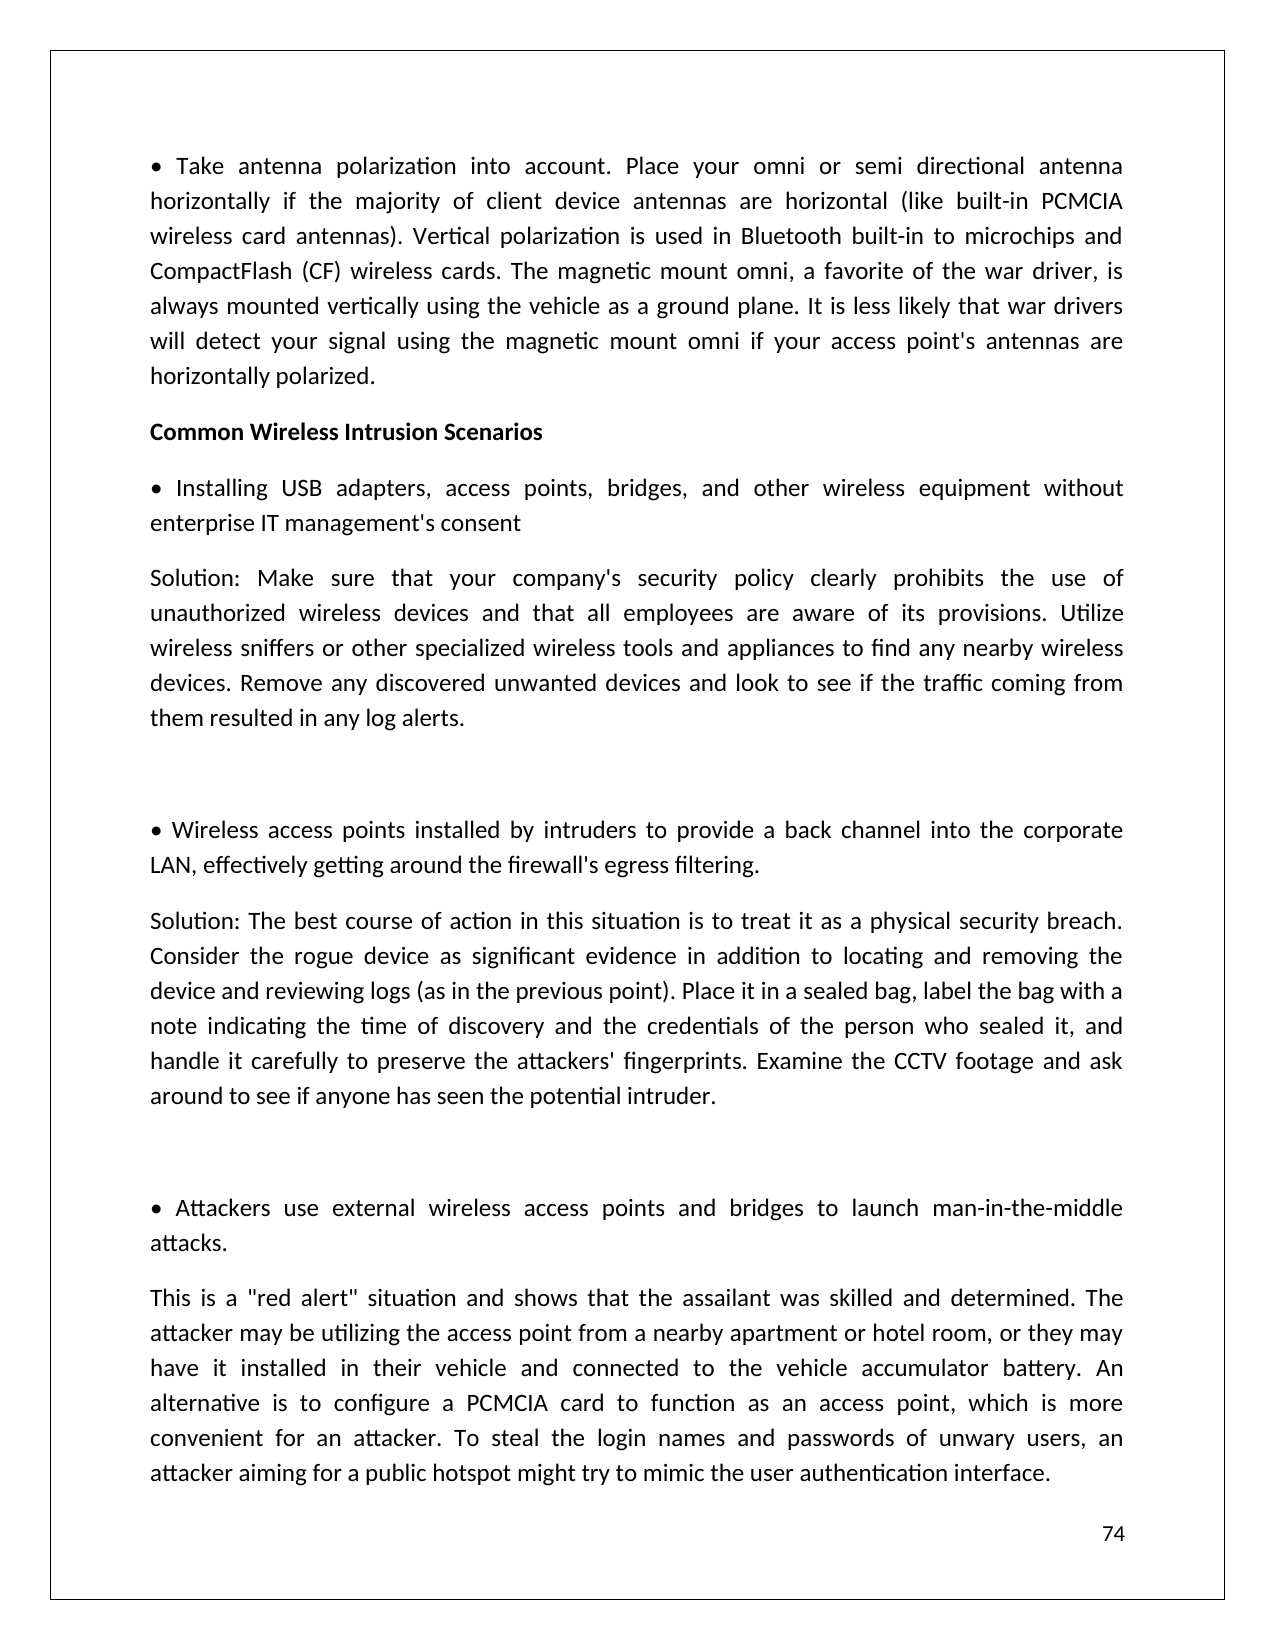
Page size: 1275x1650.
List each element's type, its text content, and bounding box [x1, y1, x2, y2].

text • Installing USB adapters, access points, bridges, and other wireless equipment without enterprise IT management's consent [150, 472, 1125, 537]
text Common Wireless Intrusion Scenarios [150, 416, 1125, 446]
text • Attackers use external wireless access points and bridges to launch man-in-the-middle attacks. [150, 1192, 1125, 1257]
text Solution: The best course of action in this situation is to treat it as a physical security breach. Consider the rogue device as significant evidence in addition to locating and removing the device and reviewing logs (as in the previous point). Place it in a sealed bag, label the bag with a note indicating the time of discovery and the credentials of the person who sealed it, and handle it carefully to preserve the attackers' fingerprints. Examine the CCTV footage and ask around to see if anyone has seen the potential intruder. [150, 905, 1125, 1111]
text This is a "red alert" situation and shows that the assailant was skilled and determined. The attacker may be utilizing the access point from a nearby apartment or hotel room, or they may have it installed in their vehicle and connected to the vehicle accumulator battery. An alternative is to configure a PCMCIA card to function as an access point, which is more convenient for an attacker. To steal the login names and passwords of unwary users, an attacker aiming for a public hotspot might try to mimic the user authentication interface. [150, 1282, 1125, 1488]
text • Wireless access points installed by intruders to provide a back channel into the corporate LAN, effectively getting around the firewall's egress filtering. [150, 814, 1125, 880]
text Solution: Make sure that your company's security policy clearly prohibits the use of unauthorized wireless devices and that all employees are aware of its provisions. Utilize wireless sniffers or other specialized wireless tools and appliances to find any nearby wireless devices. Remove any discovered unwanted devices and look to see if the traffic coming from them resulted in any log alerts. [150, 562, 1125, 733]
text • Take antenna polarization into account. Place your omni or semi directional antenna horizontally if the majority of client device antennas are horizontal (like built-in PCMCIA wireless card antennas). Vertical polarization is used in Bluetooth built-in to microchips and CompactFlash (CF) wireless cards. The magnetic mount omni, a favorite of the war driver, is always mounted vertically using the vehicle as a ground plane. It is less likely that war drivers will detect your signal using the magnetic mount omni if your access point's antennas are horizontally polarized. [150, 150, 1125, 391]
